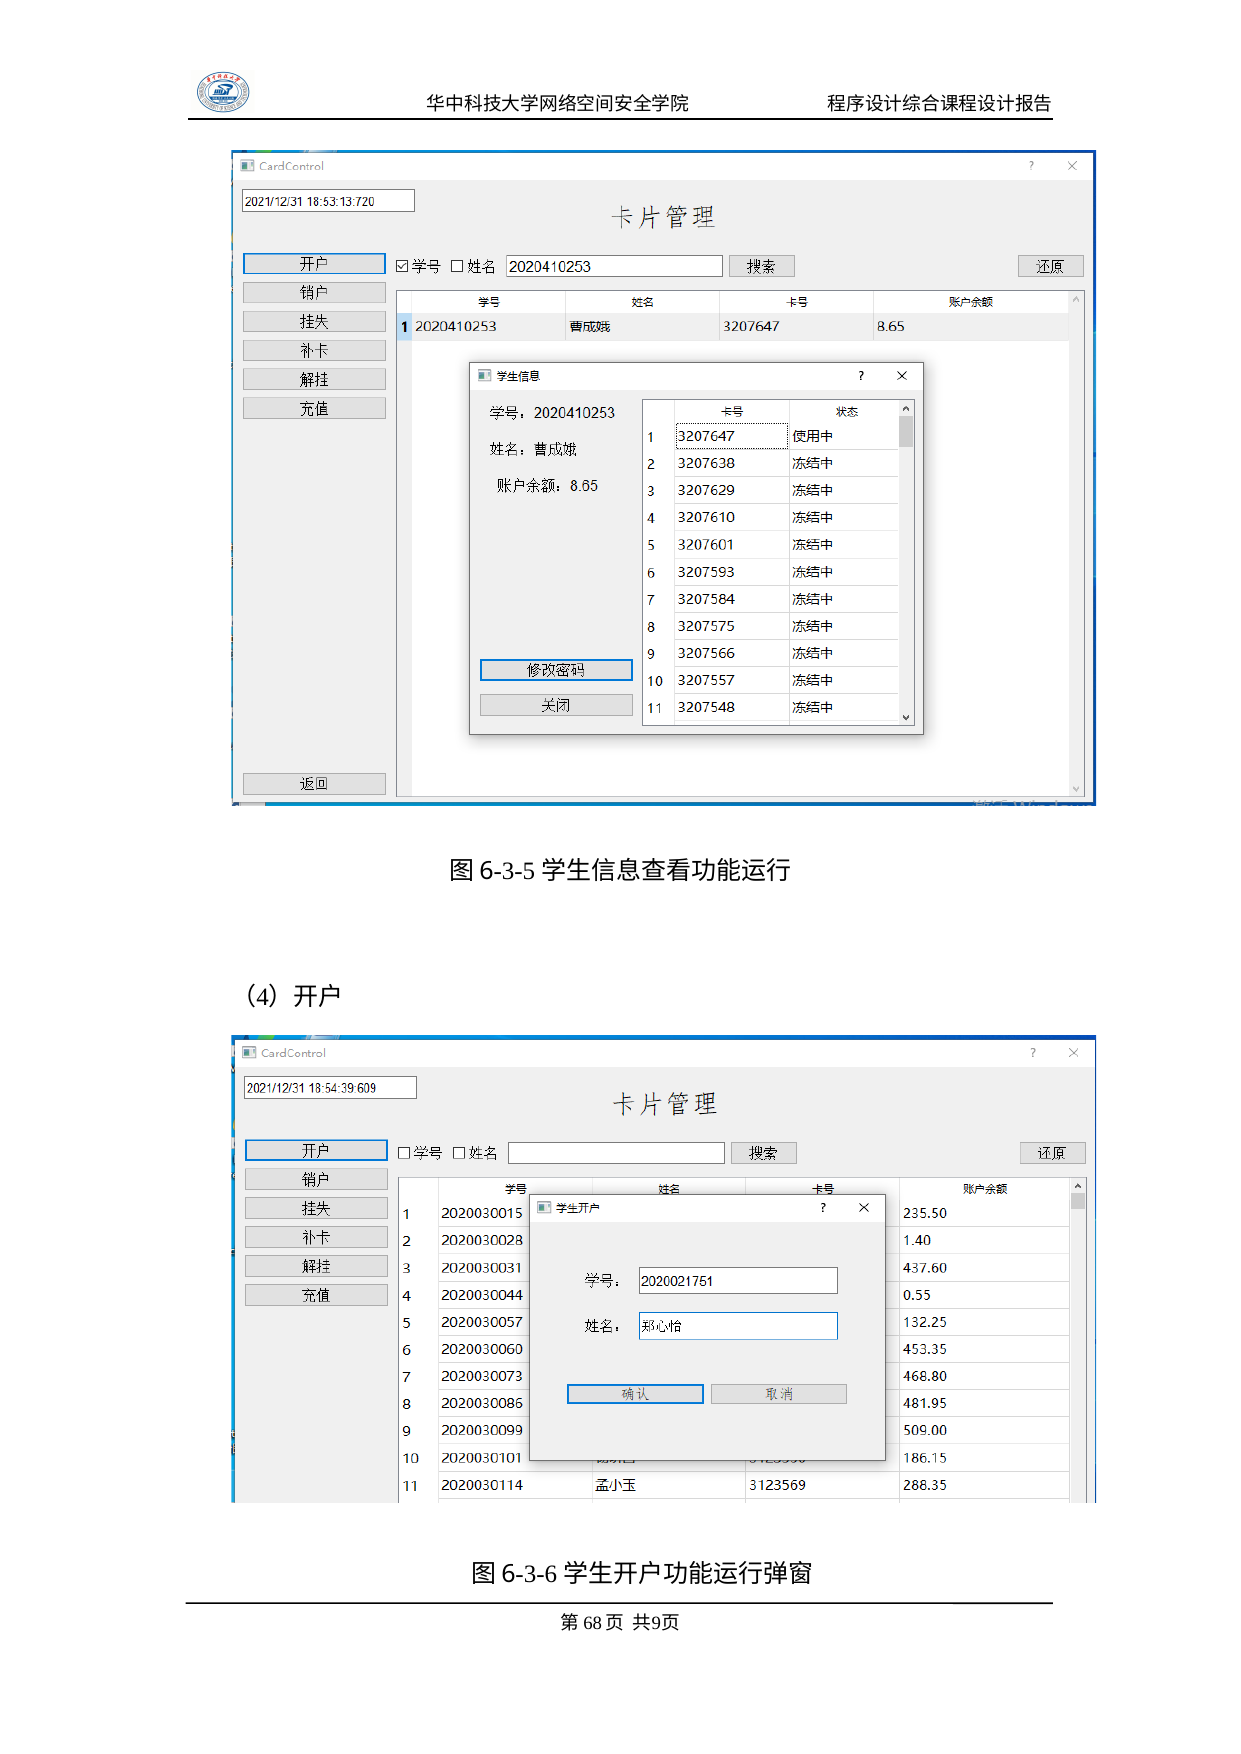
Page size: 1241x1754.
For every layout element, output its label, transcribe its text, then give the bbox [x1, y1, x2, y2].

picture [231, 1035, 1097, 1503]
list 图6-3-6 学生开户功能运行弹窗 [187, 1549, 1053, 1595]
picture [190, 70, 255, 113]
text 图6-3-5 学生信息查看功能运行 [187, 846, 1053, 891]
list 开户 [187, 972, 1053, 1017]
picture [231, 150, 1097, 806]
